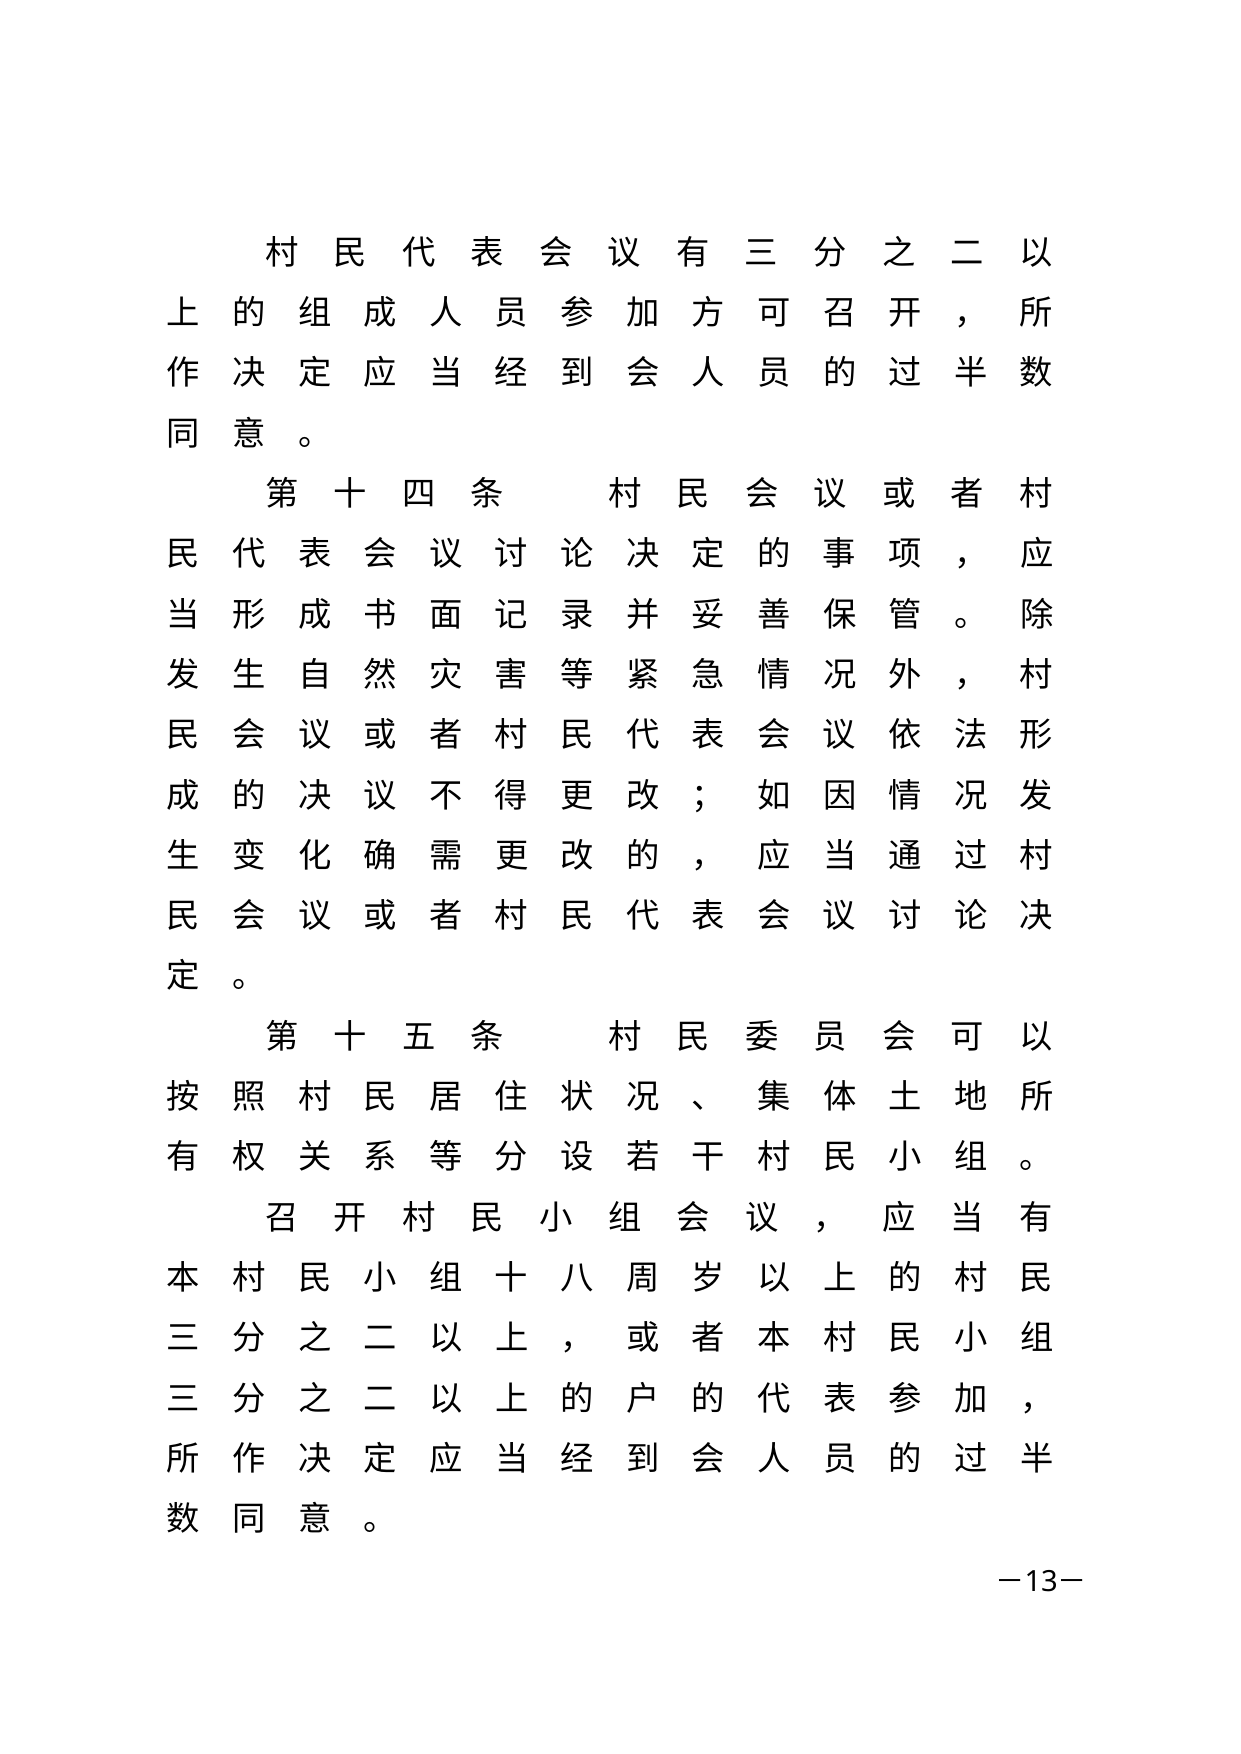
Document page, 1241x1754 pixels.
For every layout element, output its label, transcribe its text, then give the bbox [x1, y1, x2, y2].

text 第十五条 村民委员会可以按照村民居住状况、集体土地所有权关系等分设若干村民小组。 [167, 1003, 1085, 1184]
text 召开村民小组会议，应当有本村民小组十八周岁以上的村民三分之二以上，或者本村民小组三分之二以上的户的代表参加，所作决定应当经到会人员的过半数同意。 [167, 1184, 1085, 1546]
text 第十四条 村民会议或者村民代表会议讨论决定的事项，应当形成书面记录并妥善保管。除发生自然灾害等紧急情况外，村民会议或者村民代表会议依法形成的决议不得更改；如因情况发生变化确需更改的，应当通过村民会议或者村民代表会议讨论决定。 [167, 461, 1085, 1003]
text 村民代表会议有三分之二以上的组成人员参加方可召开，所作决定应当经到会人员的过半数同意。 [167, 219, 1085, 461]
